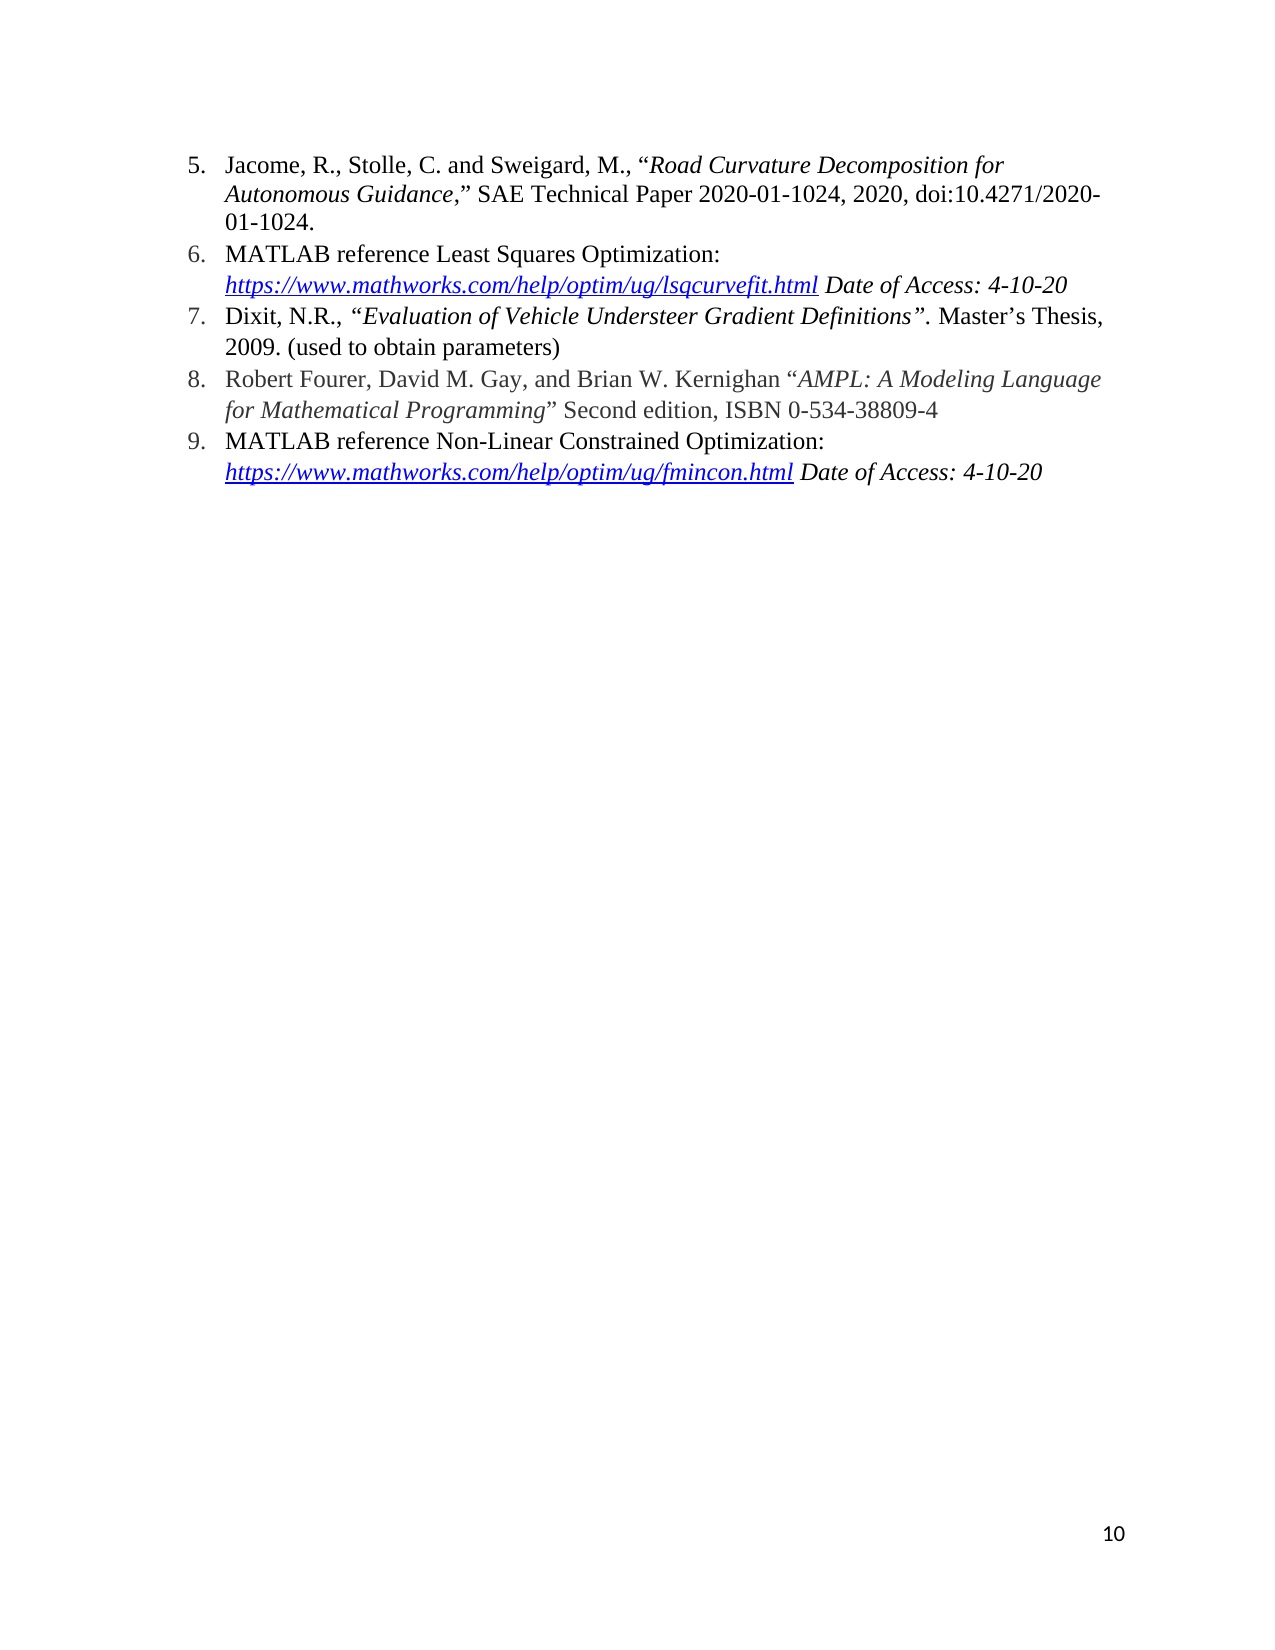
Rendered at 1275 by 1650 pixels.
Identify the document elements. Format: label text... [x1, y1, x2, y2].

list Robert Fourer, David M. Gay, and Brian W. Kernighan “AMPL: A Modeling Language for Mathematical Programming” Second edition, ISBN 0-534-38809-4 [187, 361, 1125, 424]
list Dixit, N.R., “Evaluation of Vehicle Understeer Gradient Definitions”. Master’s Thesis, 2009. (used to obtain parameters) [187, 299, 1125, 361]
list MATLAB reference Least Squares Optimization: https://www.mathworks.com/help/optim/ug/lsqcurvefit.html Date of Access: 4-10-20 [187, 236, 1125, 299]
list MATLAB reference Non-Linear Constrained Optimization: https://www.mathworks.com/help/optim/ug/fmincon.html Date of Access: 4-10-20 [187, 424, 1125, 486]
list Jacome, R., Stolle, C. and Sweigard, M., “Road Curvature Decomposition for Autonomous Guidance,” SAE Technical Paper 2020-01-1024, 2020, doi:10.4271/2020-01-1024. [187, 150, 1125, 236]
